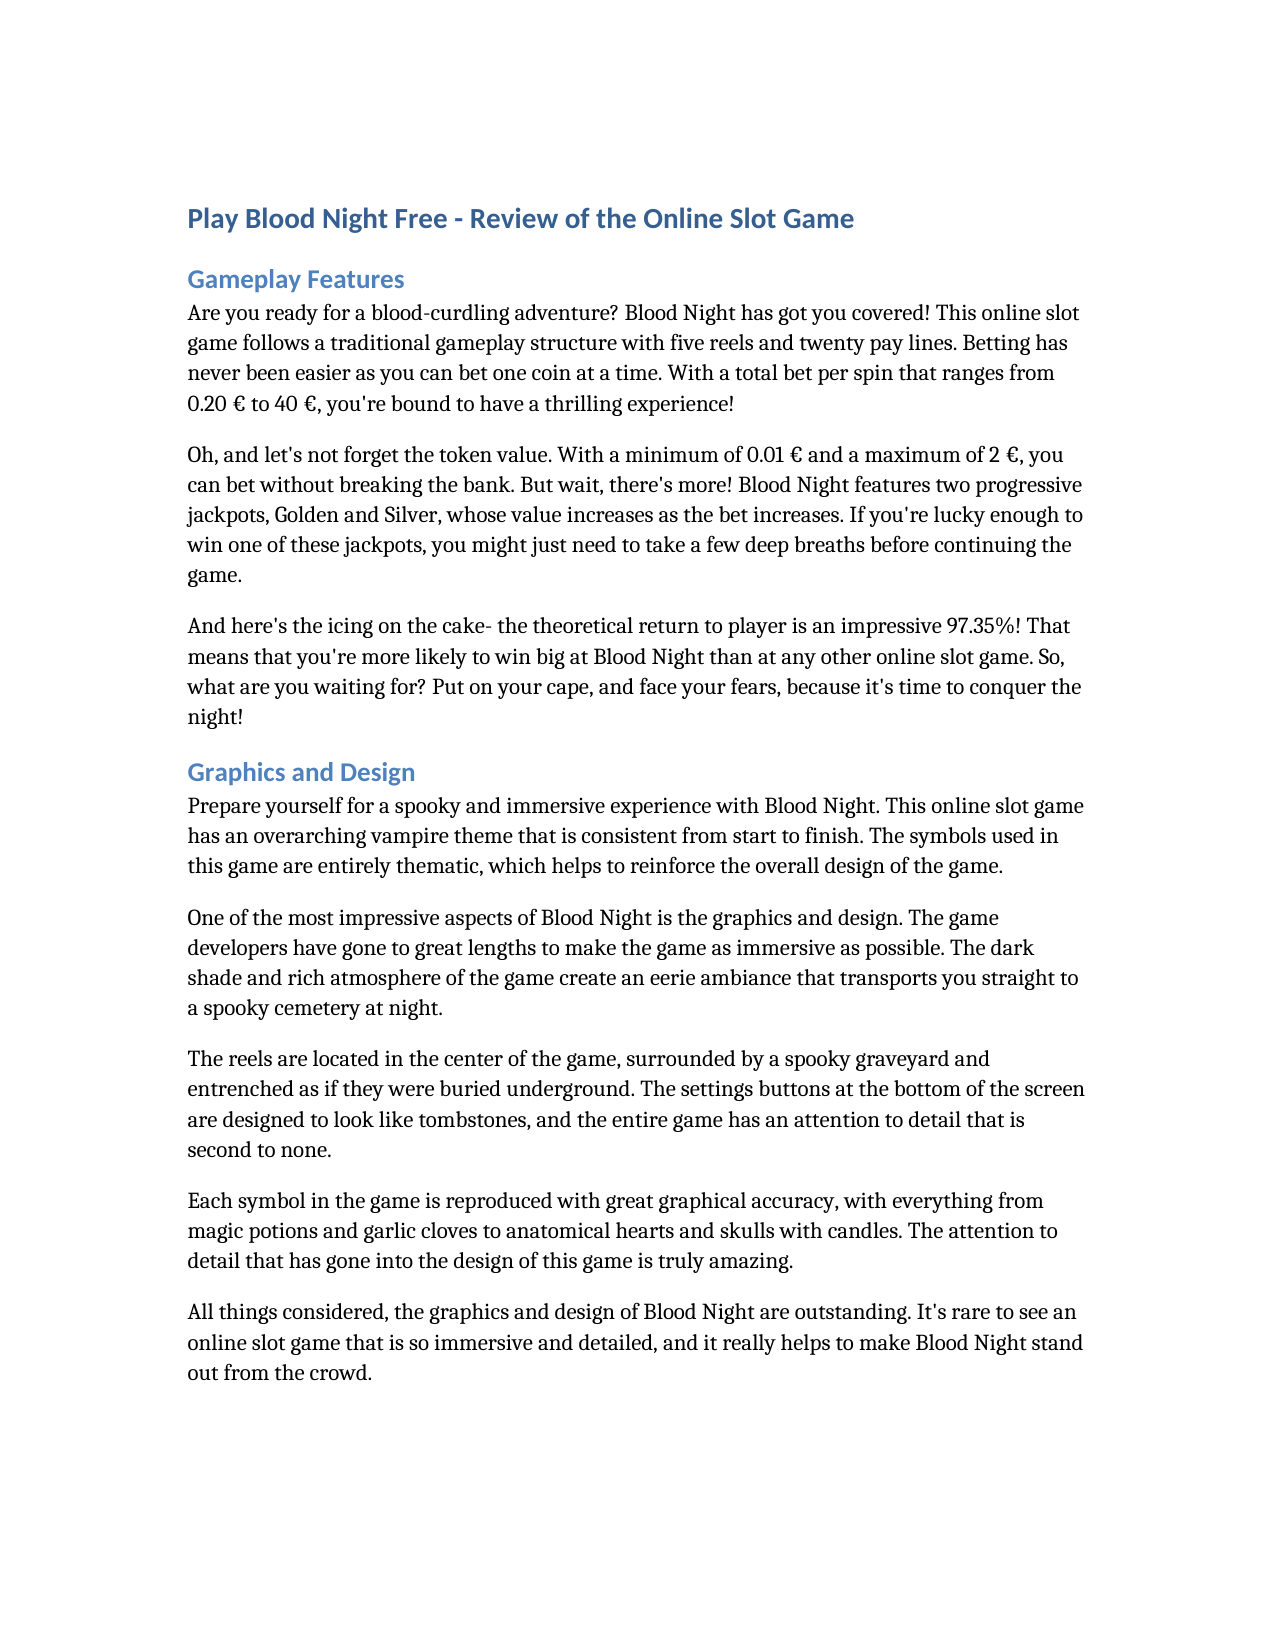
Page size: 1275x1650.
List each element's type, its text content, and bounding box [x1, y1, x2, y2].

text And here's the icing on the cake- the theoretical return to player is an impressive 97.35%! That means that you're more likely to win big at Blood Night than at any other online slot game. So, what are you waiting for? Put on your cape, and face your fears, because it's time to conquer the night! [187, 613, 1087, 730]
text Are you ready for a blood-curdling adventure? Blood Night has got you covered! This online slot game follows a traditional gameplay structure with five reels and twenty pay lines. Betting has never been easier as you can bet one coin at a time. With a total bet per spin that ranges from 0.20 € to 40 €, you're bound to have a thrilling experience! [187, 300, 1087, 417]
subtitle Graphics and Design [187, 755, 1087, 788]
text All things considered, the graphics and design of Blood Night are outstanding. It's rare to see an online slot game that is so immersive and detailed, and it really helps to make Blood Night stand out from the crowd. [187, 1299, 1087, 1386]
text One of the most impressive aspects of Blood Night is the graphics and design. The game developers have gone to great lengths to make the game as immersive as possible. The dark shade and rich atmosphere of the game create an eerie ambiance that transports you straight to a spooky cemetery at night. [187, 904, 1087, 1021]
subtitle Gameplay Features [187, 262, 1087, 295]
text The reels are located in the center of the game, surrounded by a spooky graveyard and entrenched as if they were buried underground. The settings buttons at the bottom of the screen are designed to look like tombstones, and the entire game has an attention to detail that is second to none. [187, 1046, 1087, 1163]
subtitle Play Blood Night Free - Review of the Online Slot Game [187, 200, 1087, 236]
text Prepare yourself for a spooky and immersive experience with Blood Night. This online slot game has an overarching vampire theme that is consistent from start to finish. The symbols used in this game are entirely thematic, which helps to reinforce the overall design of the game. [187, 793, 1087, 879]
text Each symbol in the game is reproduced with great graphical accuracy, with everything from magic potions and garlic cloves to anatomical hearts and skulls with candles. The attention to detail that has gone into the design of this game is truly amazing. [187, 1188, 1087, 1274]
text Oh, and let's not forget the token value. With a minimum of 0.01 € and a maximum of 2 €, you can bet without breaking the bank. But wait, there's more! Blood Night features two progressive jackpots, Golden and Silver, whose value increases as the bet increases. If you're lucky enough to win one of these jackpots, you might just need to take a few deep breaths before continuing the game. [187, 441, 1087, 588]
